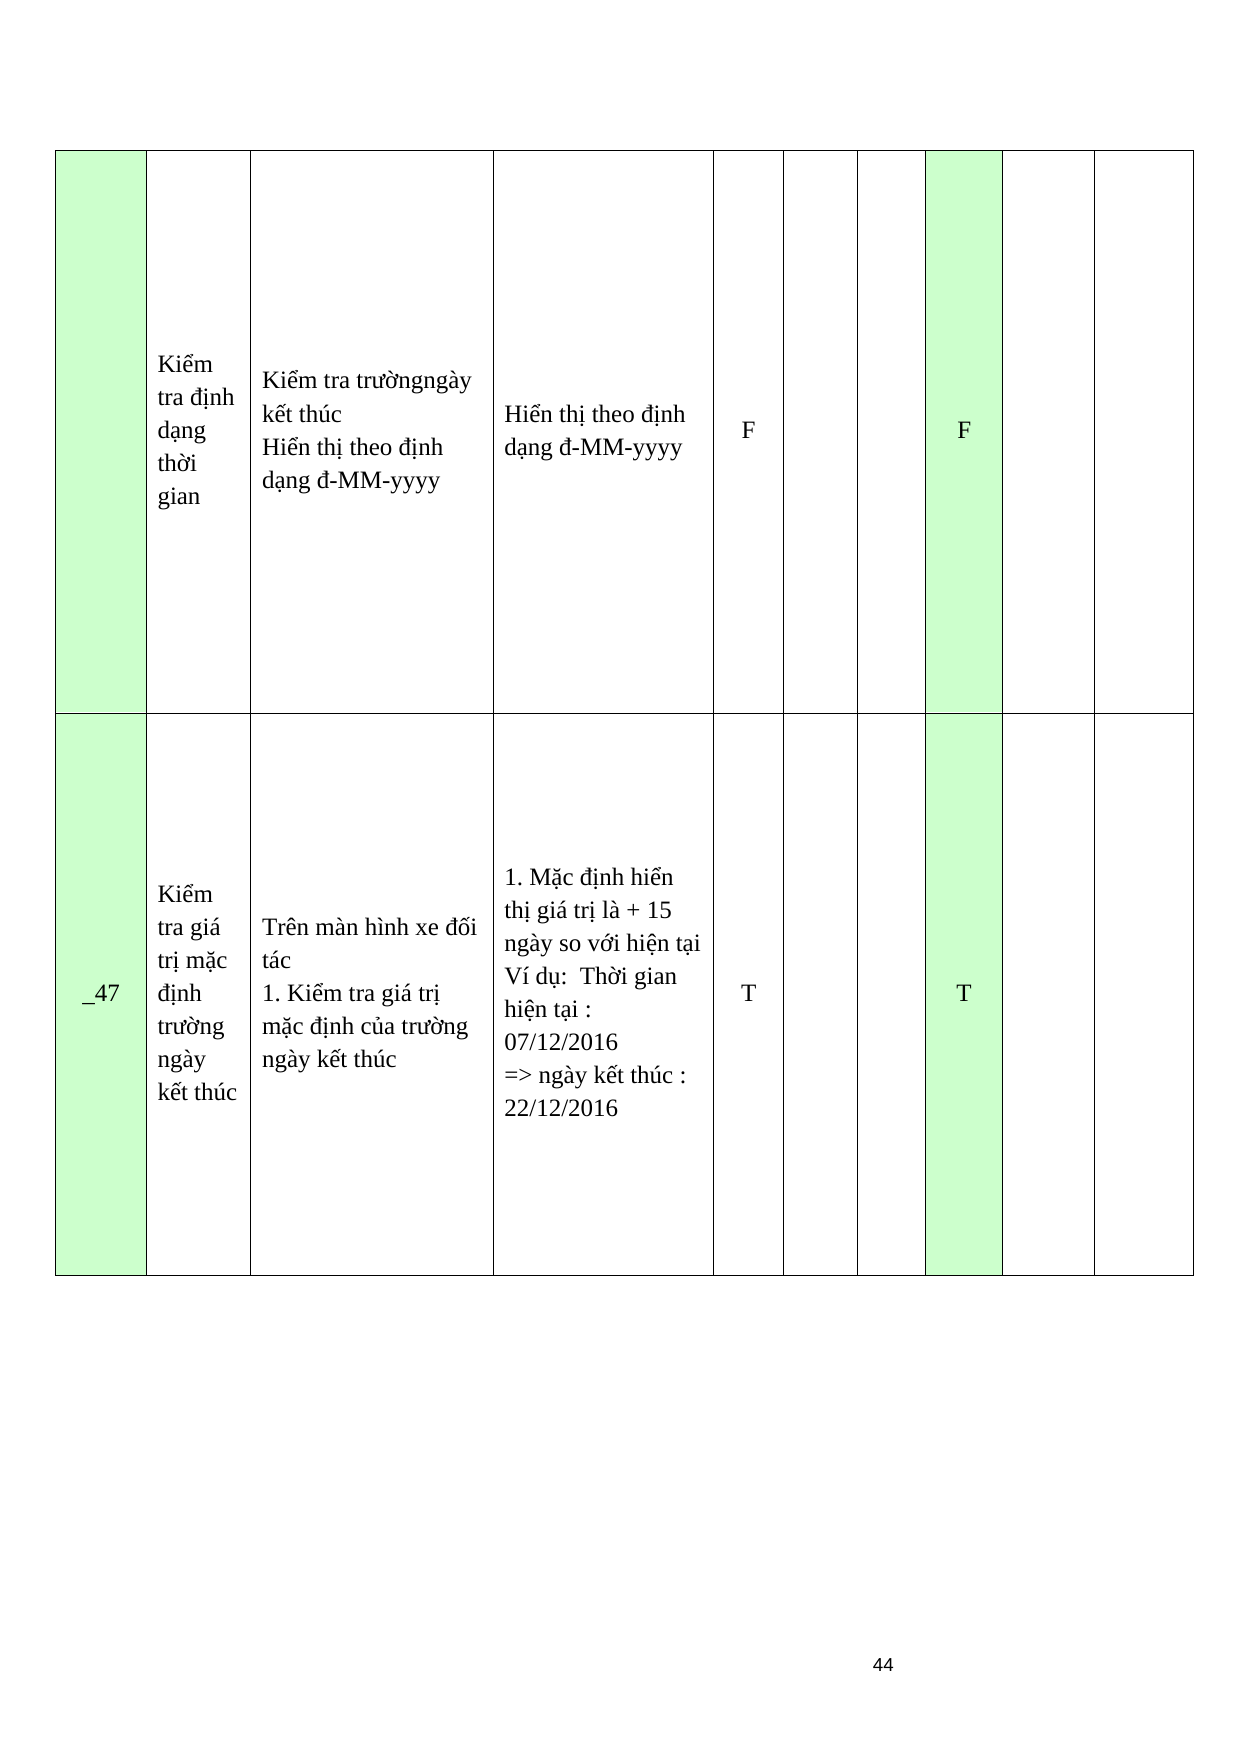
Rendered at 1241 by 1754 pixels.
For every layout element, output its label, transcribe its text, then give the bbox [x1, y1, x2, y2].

table_cell [56, 151, 146, 712]
table_cell Kiểm tra giá trị mặc định trường ngày kết thúc [147, 714, 250, 1275]
table_cell T [714, 714, 783, 1275]
table_cell [1095, 151, 1193, 712]
table_cell Kiểm tra trườngngày kết thúc Hiển thị theo định dạng đ-MM-yyyy [251, 151, 493, 712]
table_cell Hiển thị theo định dạng đ-MM-yyyy [494, 151, 713, 712]
table_cell F [926, 151, 1002, 712]
table_cell _47 [56, 714, 146, 1275]
table_cell [858, 714, 925, 1275]
table_cell [784, 151, 857, 712]
table_cell [1003, 151, 1094, 712]
table_cell [858, 151, 925, 712]
table_cell [1095, 714, 1193, 1275]
table_cell T [926, 714, 1002, 1275]
table_cell F [714, 151, 783, 712]
table_cell Trên màn hình xe đối tác 1. Kiểm tra giá trị mặc định của trường ngày kết thúc [251, 714, 493, 1275]
table_cell [1003, 714, 1094, 1275]
table_cell 1. Mặc định hiển thị giá trị là + 15 ngày so với hiện tại Ví dụ: Thời gian hiện tại : 07/12/2016 => ngày kết thúc : 22/12/2016 [494, 714, 713, 1275]
table_cell Kiểm tra định dạng thời gian [147, 151, 250, 712]
table_cell [784, 714, 857, 1275]
